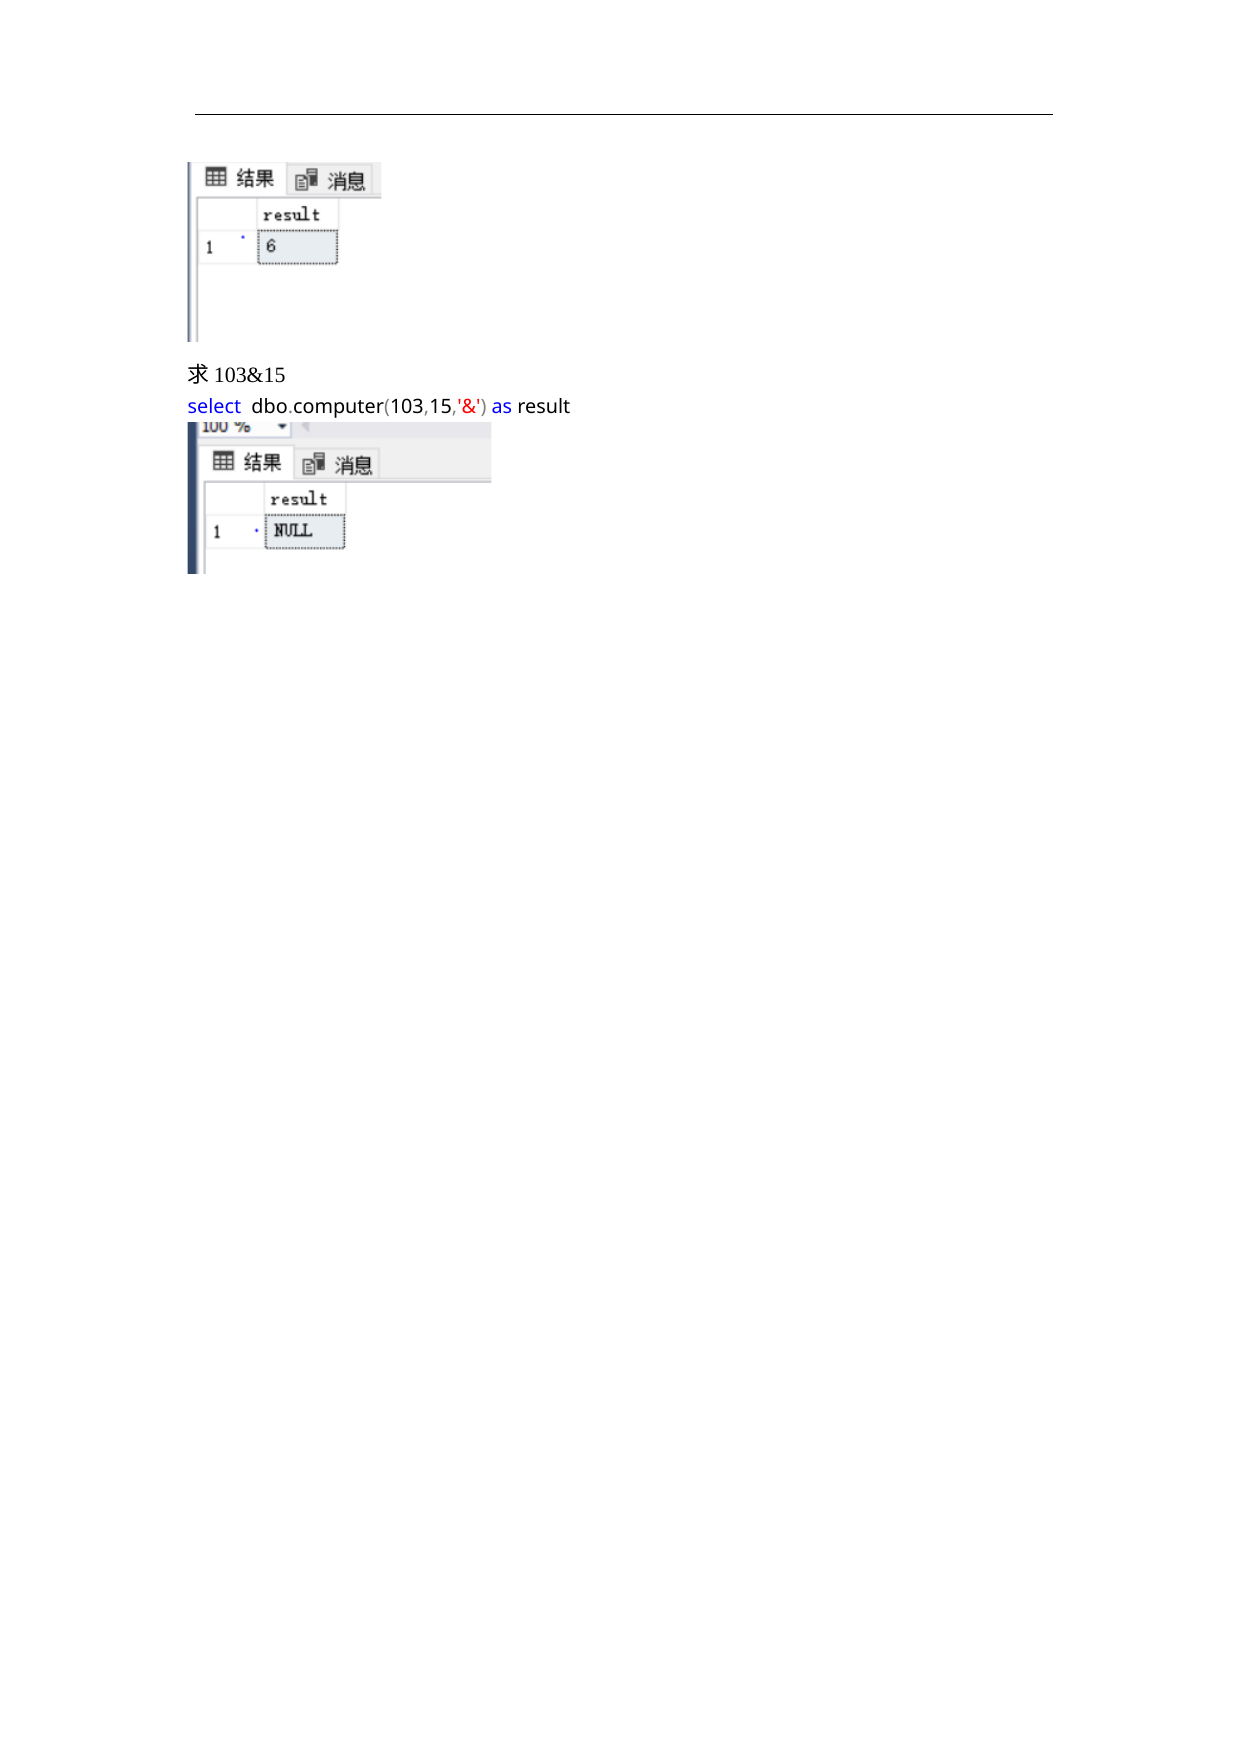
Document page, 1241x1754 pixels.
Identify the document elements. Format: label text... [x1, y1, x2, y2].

text 求103&15 [187, 357, 1053, 389]
text select dbo.computer(103,15,'&') as result [187, 389, 1053, 422]
picture [187, 422, 492, 574]
picture [187, 162, 382, 342]
